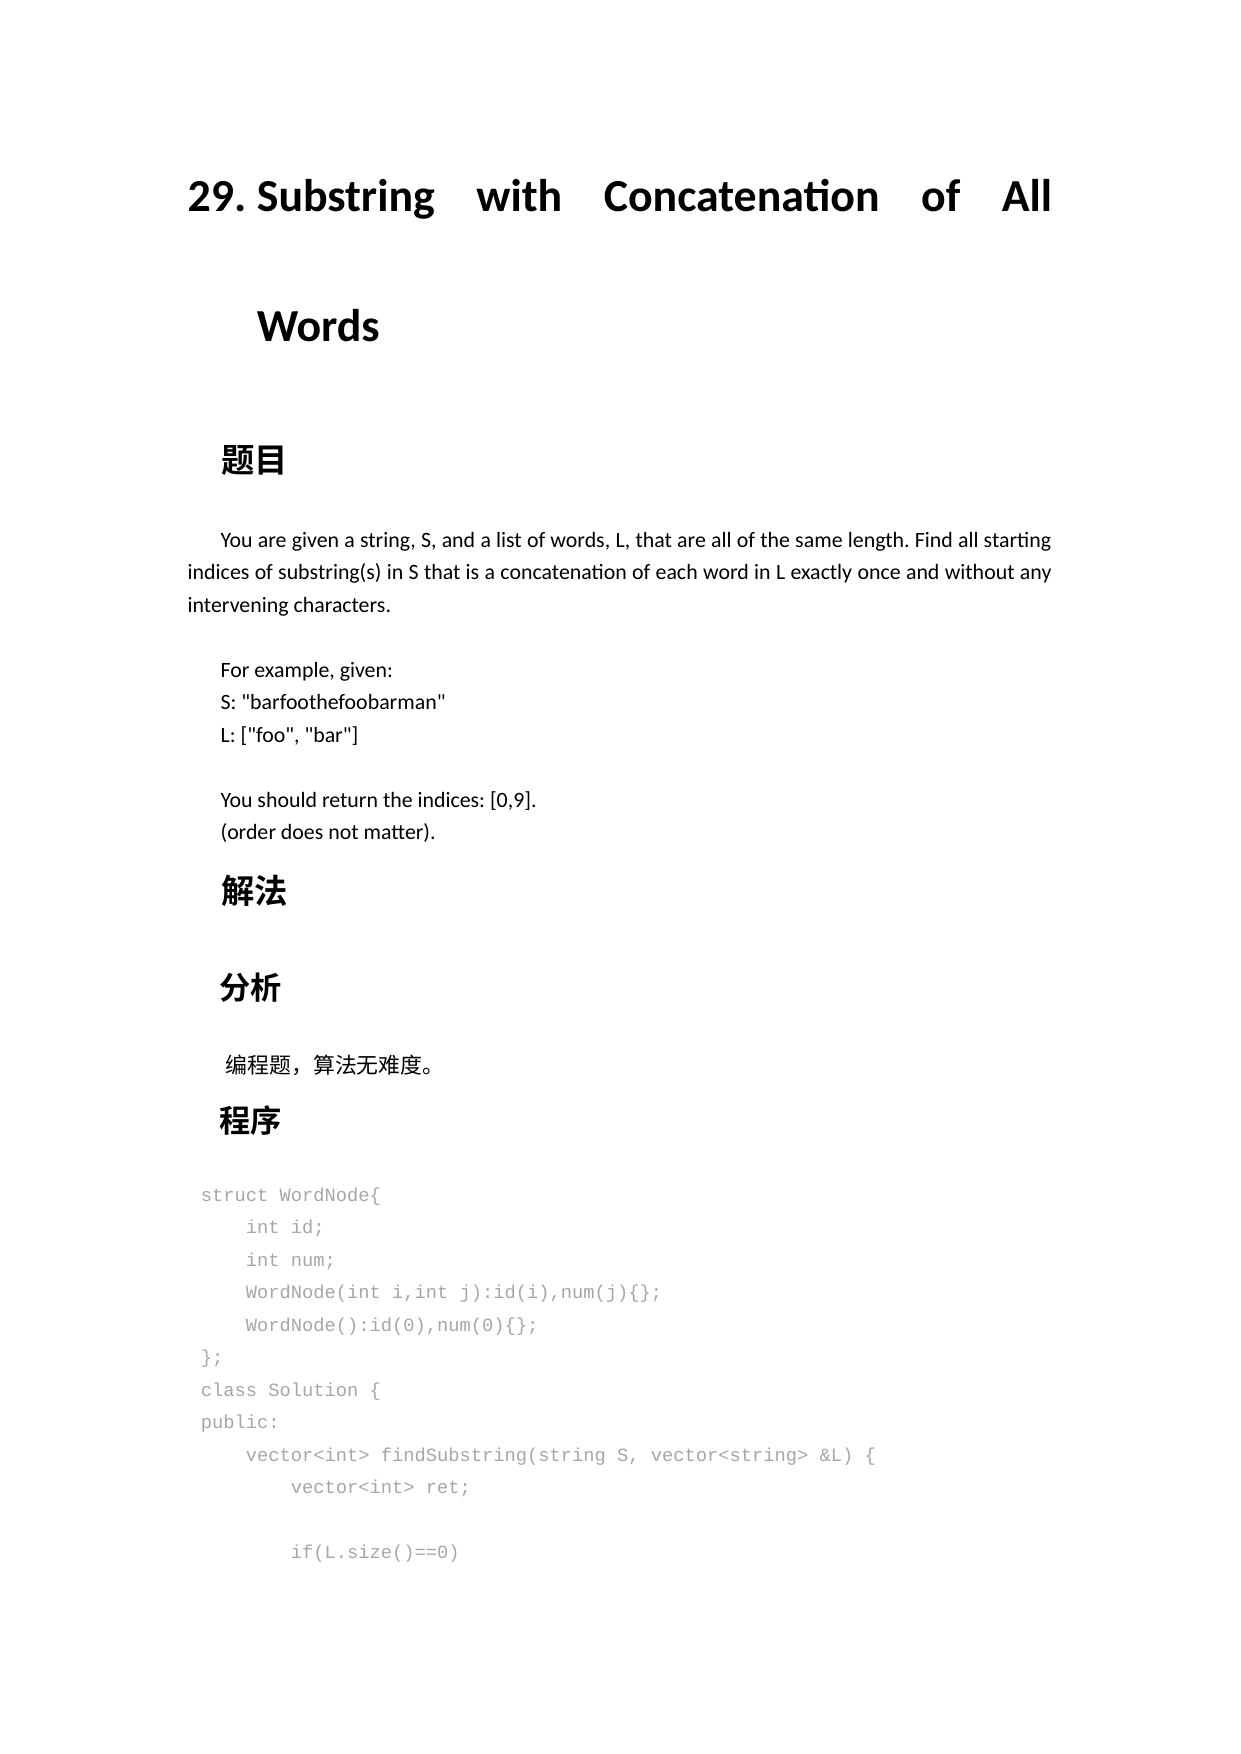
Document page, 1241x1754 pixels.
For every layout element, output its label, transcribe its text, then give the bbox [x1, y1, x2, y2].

text 编程题，算法无难度。 [187, 1047, 1053, 1080]
text int num; [201, 1245, 1039, 1277]
subtitle 题目 [187, 425, 1053, 490]
text vector<int> ret; [201, 1472, 1039, 1505]
text S: "barfoothefoobarman" [187, 685, 1053, 718]
subtitle 程序 [187, 1086, 1053, 1151]
text class Solution { [201, 1375, 1039, 1407]
text vector<int> findSubstring(string S, vector<string> &L) { [201, 1440, 1039, 1472]
text if(L.size()==0) [201, 1537, 1039, 1570]
text public: [201, 1407, 1039, 1440]
text WordNode():id(0),num(0){}; [201, 1310, 1039, 1342]
subtitle 解法 [187, 856, 1053, 921]
text WordNode(int i,int j):id(i),num(j){}; [201, 1277, 1039, 1310]
text struct WordNode{ [201, 1180, 1039, 1212]
text (order does not matter). [187, 815, 1053, 848]
text You should return the indices: [0,9]. [187, 783, 1053, 815]
text int id; [201, 1212, 1039, 1245]
text }; [201, 1342, 1039, 1375]
text For example, given: [187, 653, 1053, 685]
subtitle 分析 [187, 953, 1053, 1018]
text L: ["foo", "bar"] [187, 718, 1053, 750]
text You are given a string, S, and a list of words, L, that are all of the same length. Find all starting indices of substring(s) in S that is a concatenation of each word in L exactly once and without any intervening characters. [187, 523, 1053, 620]
subtitle Substring with Concatenation of All Words [187, 162, 1053, 357]
